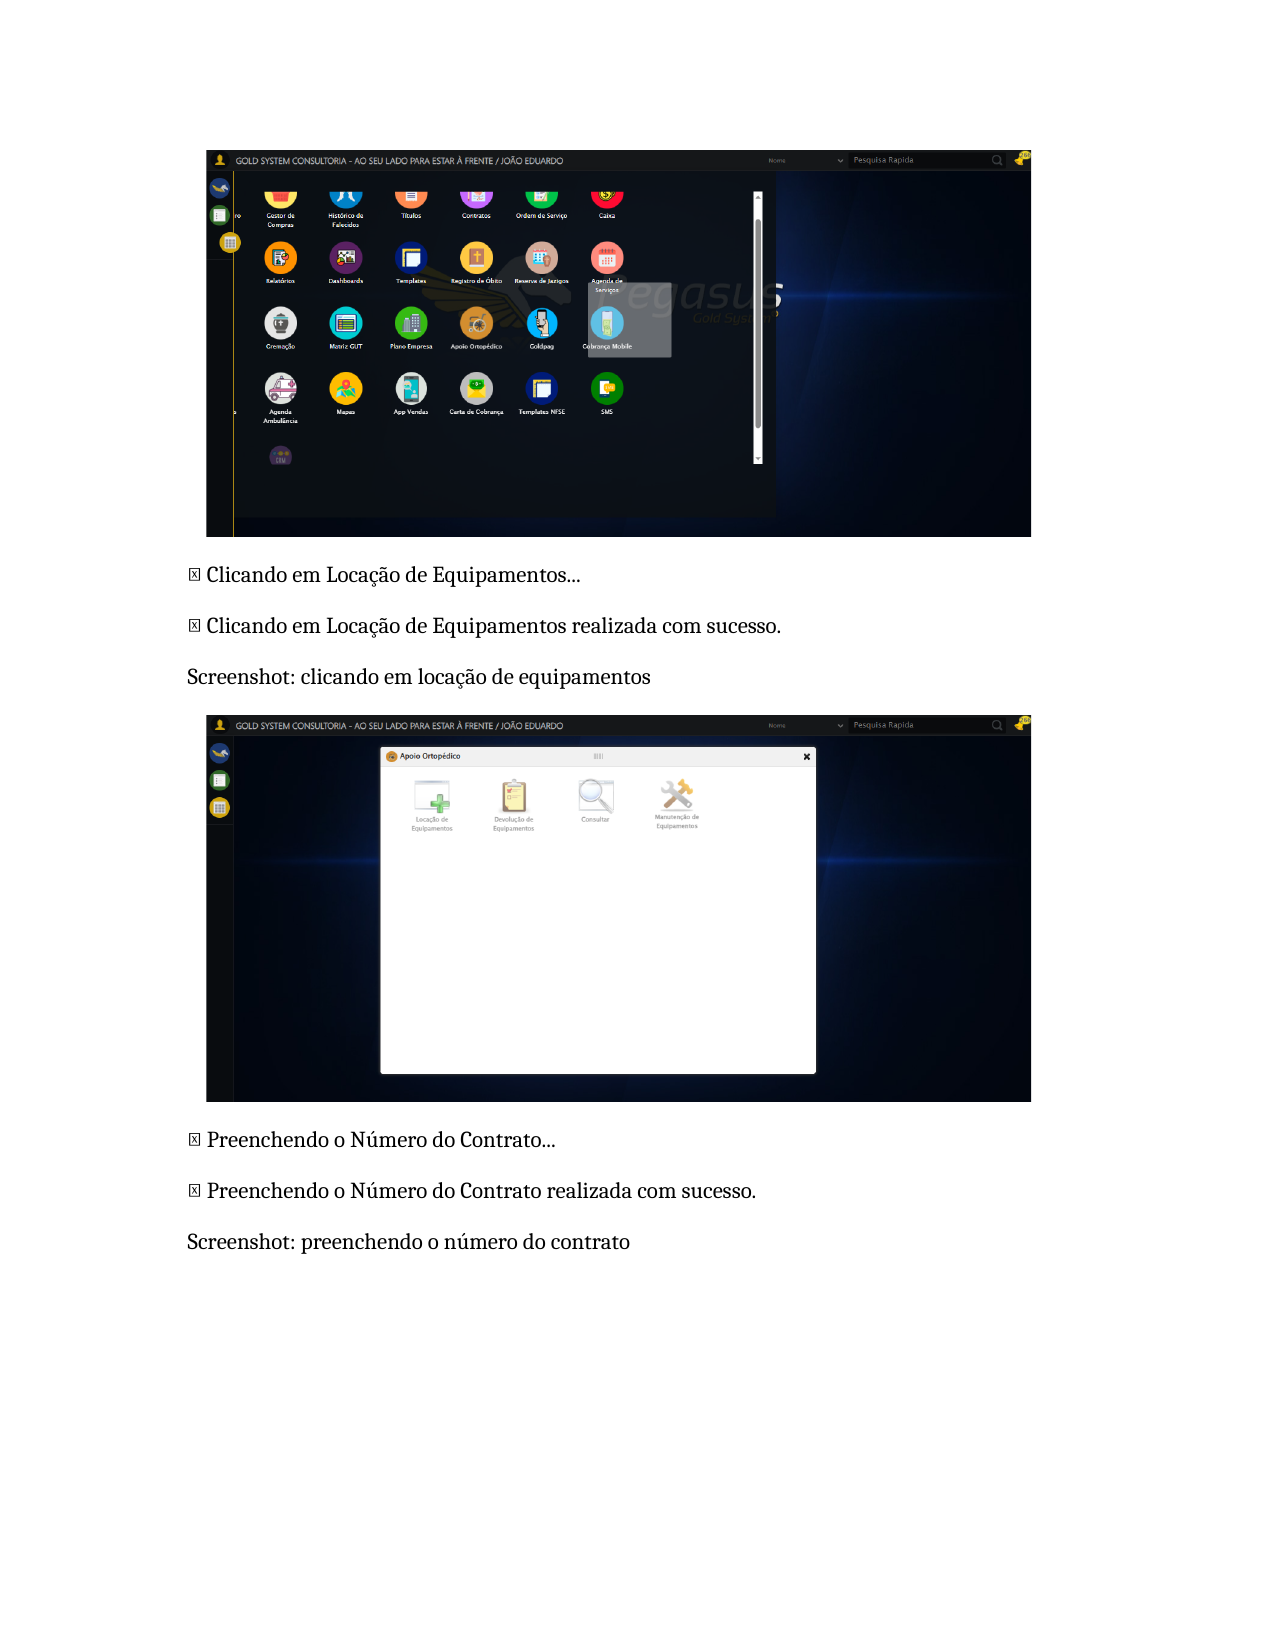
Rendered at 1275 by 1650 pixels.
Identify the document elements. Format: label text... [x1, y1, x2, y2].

text Screenshot: preenchendo o número do contrato [187, 1229, 1087, 1255]
text Screenshot: clicando em locação de equipamentos [187, 664, 1087, 690]
picture [206, 150, 1032, 537]
text 🔄 Clicando em Locação de Equipamentos... [187, 562, 1087, 588]
text 🔄 Preenchendo o Número do Contrato... [187, 1127, 1087, 1153]
text ✅ Clicando em Locação de Equipamentos realizada com sucesso. [187, 613, 1087, 639]
text ✅ Preenchendo o Número do Contrato realizada com sucesso. [187, 1178, 1087, 1204]
picture [206, 715, 1032, 1102]
